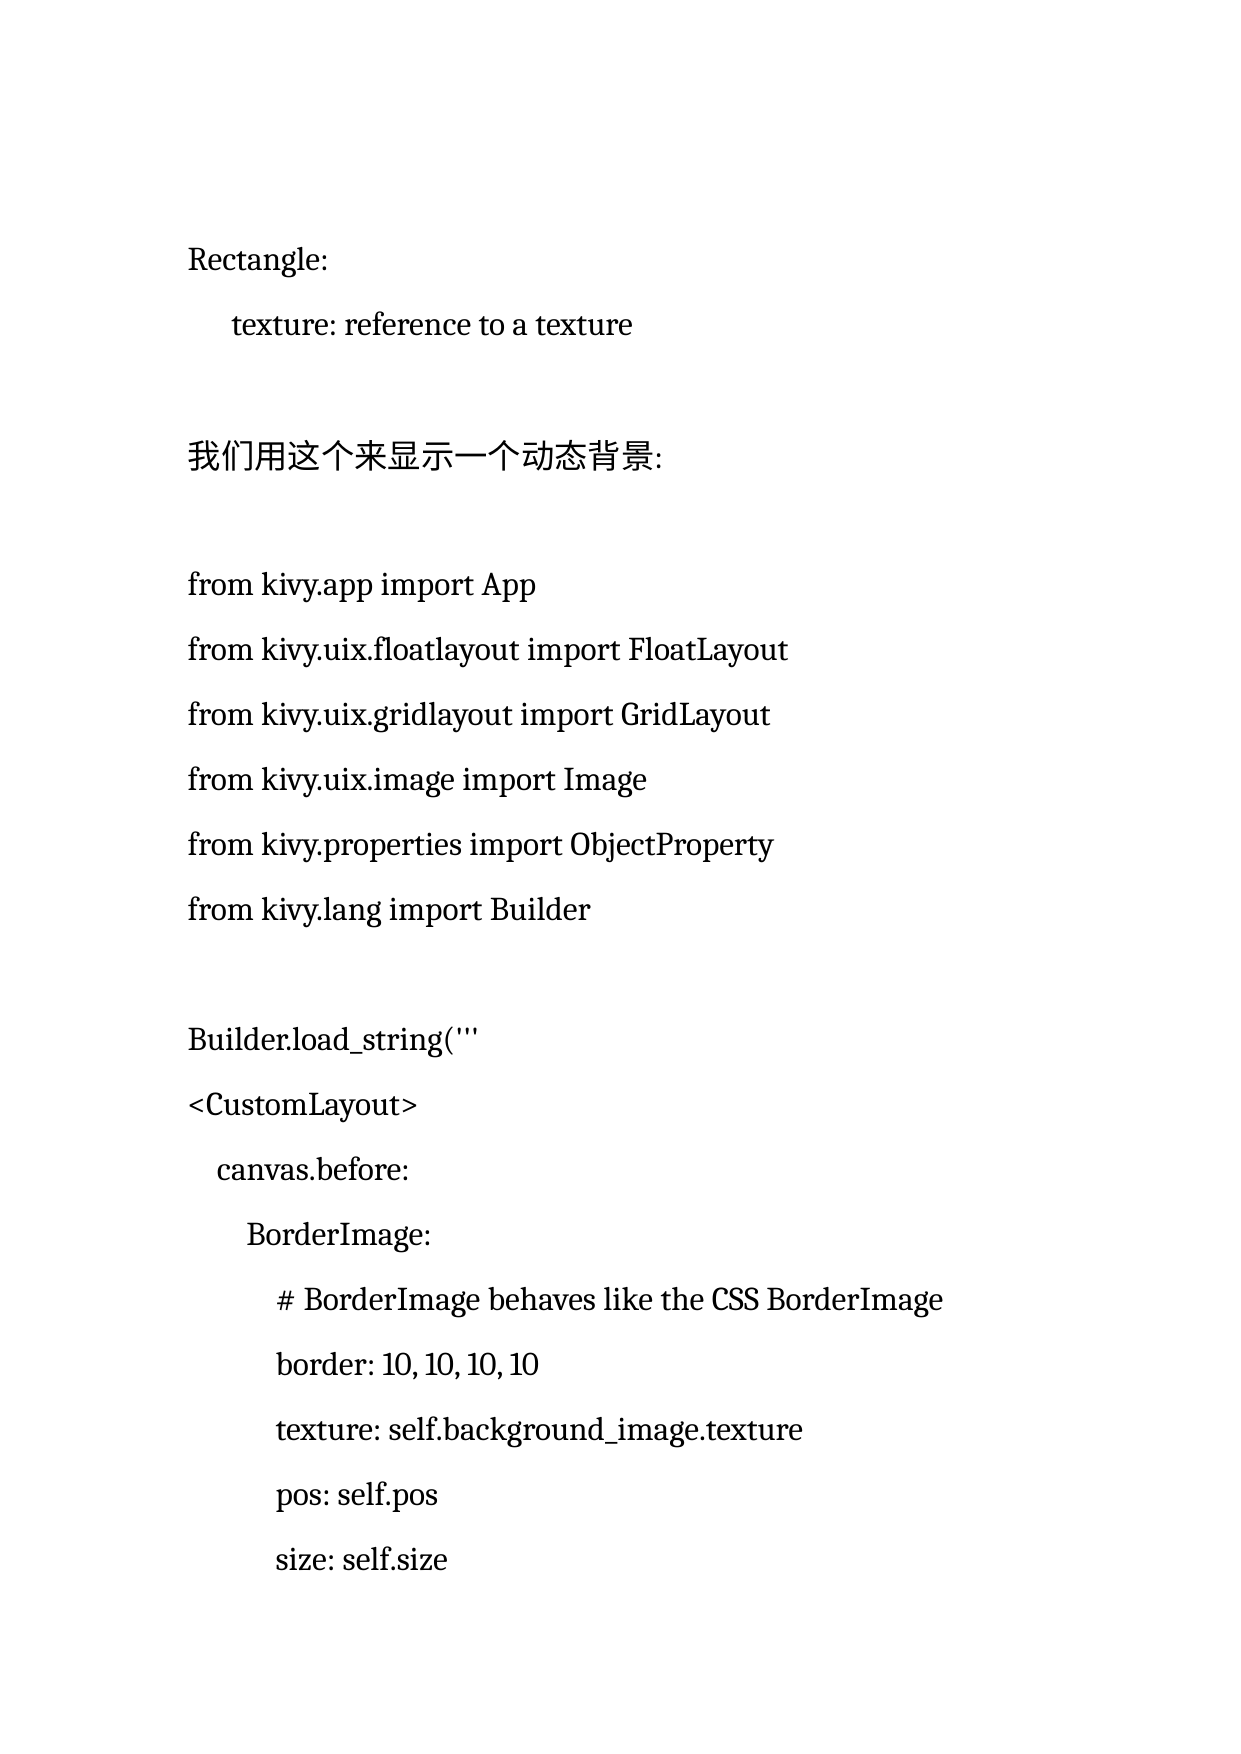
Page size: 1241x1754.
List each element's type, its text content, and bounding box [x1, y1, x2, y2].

text texture: reference to a texture [187, 292, 1053, 357]
text from kivy.uix.floatlayout import FloatLayout [187, 617, 1053, 682]
text size: self.size [187, 1527, 1053, 1592]
text from kivy.app import App [187, 552, 1053, 617]
text from kivy.uix.gridlayout import GridLayout [187, 682, 1053, 747]
text from kivy.uix.image import Image [187, 747, 1053, 812]
text from kivy.properties import ObjectProperty [187, 812, 1053, 877]
text <CustomLayout> [187, 1072, 1053, 1137]
text # BorderImage behaves like the CSS BorderImage [187, 1267, 1053, 1332]
text BorderImage: [187, 1202, 1053, 1267]
text canvas.before: [187, 1137, 1053, 1202]
text texture: self.background_image.texture [187, 1397, 1053, 1462]
text pos: self.pos [187, 1462, 1053, 1527]
text 我们用这个来显示一个动态背景: [187, 422, 1053, 487]
text from kivy.lang import Builder [187, 877, 1053, 942]
text border: 10, 10, 10, 10 [187, 1332, 1053, 1397]
text Builder.load_string(''' [187, 1007, 1053, 1072]
text Rectangle: [187, 227, 1053, 292]
